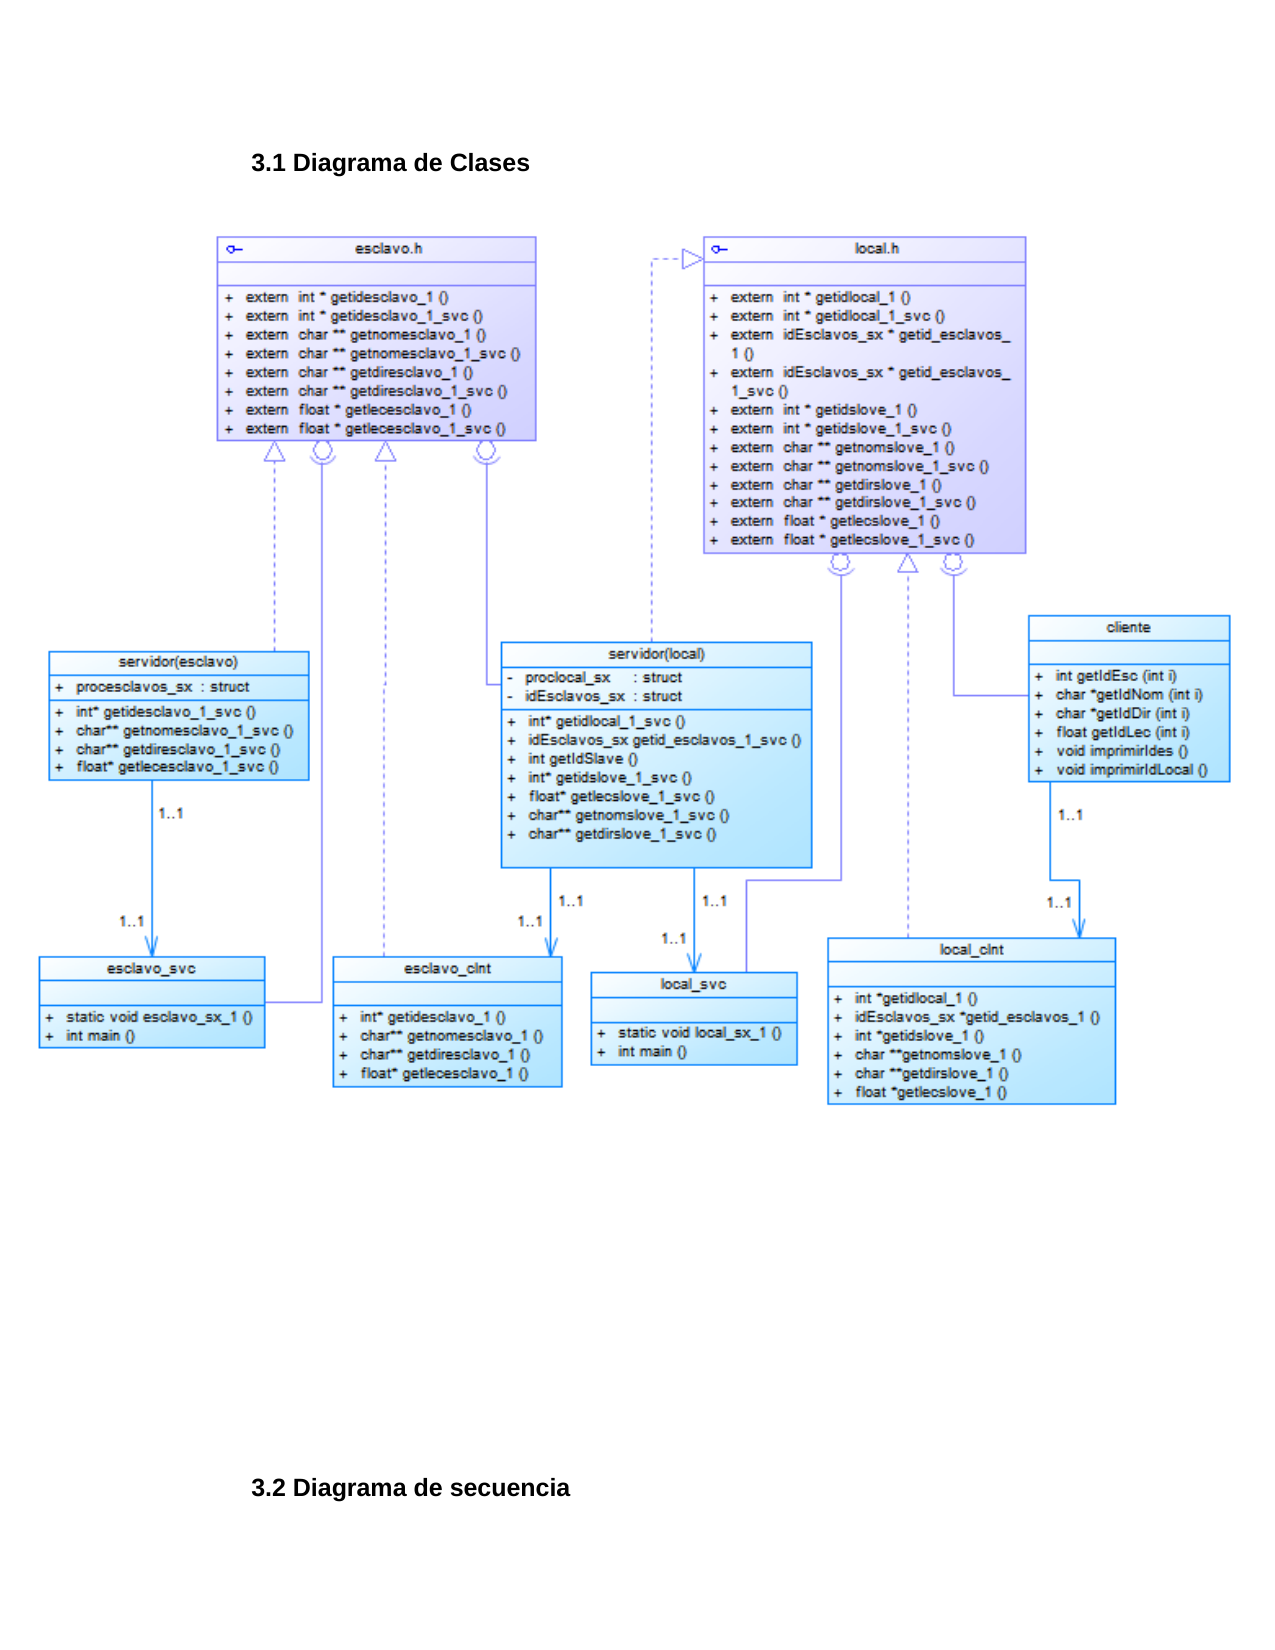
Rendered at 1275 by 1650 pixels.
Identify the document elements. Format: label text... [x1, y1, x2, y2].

text 3.1 Diagrama de Clases [251, 148, 1098, 176]
picture [36, 229, 1239, 1109]
text 3.2 Diagrama de secuencia [251, 1473, 1098, 1502]
